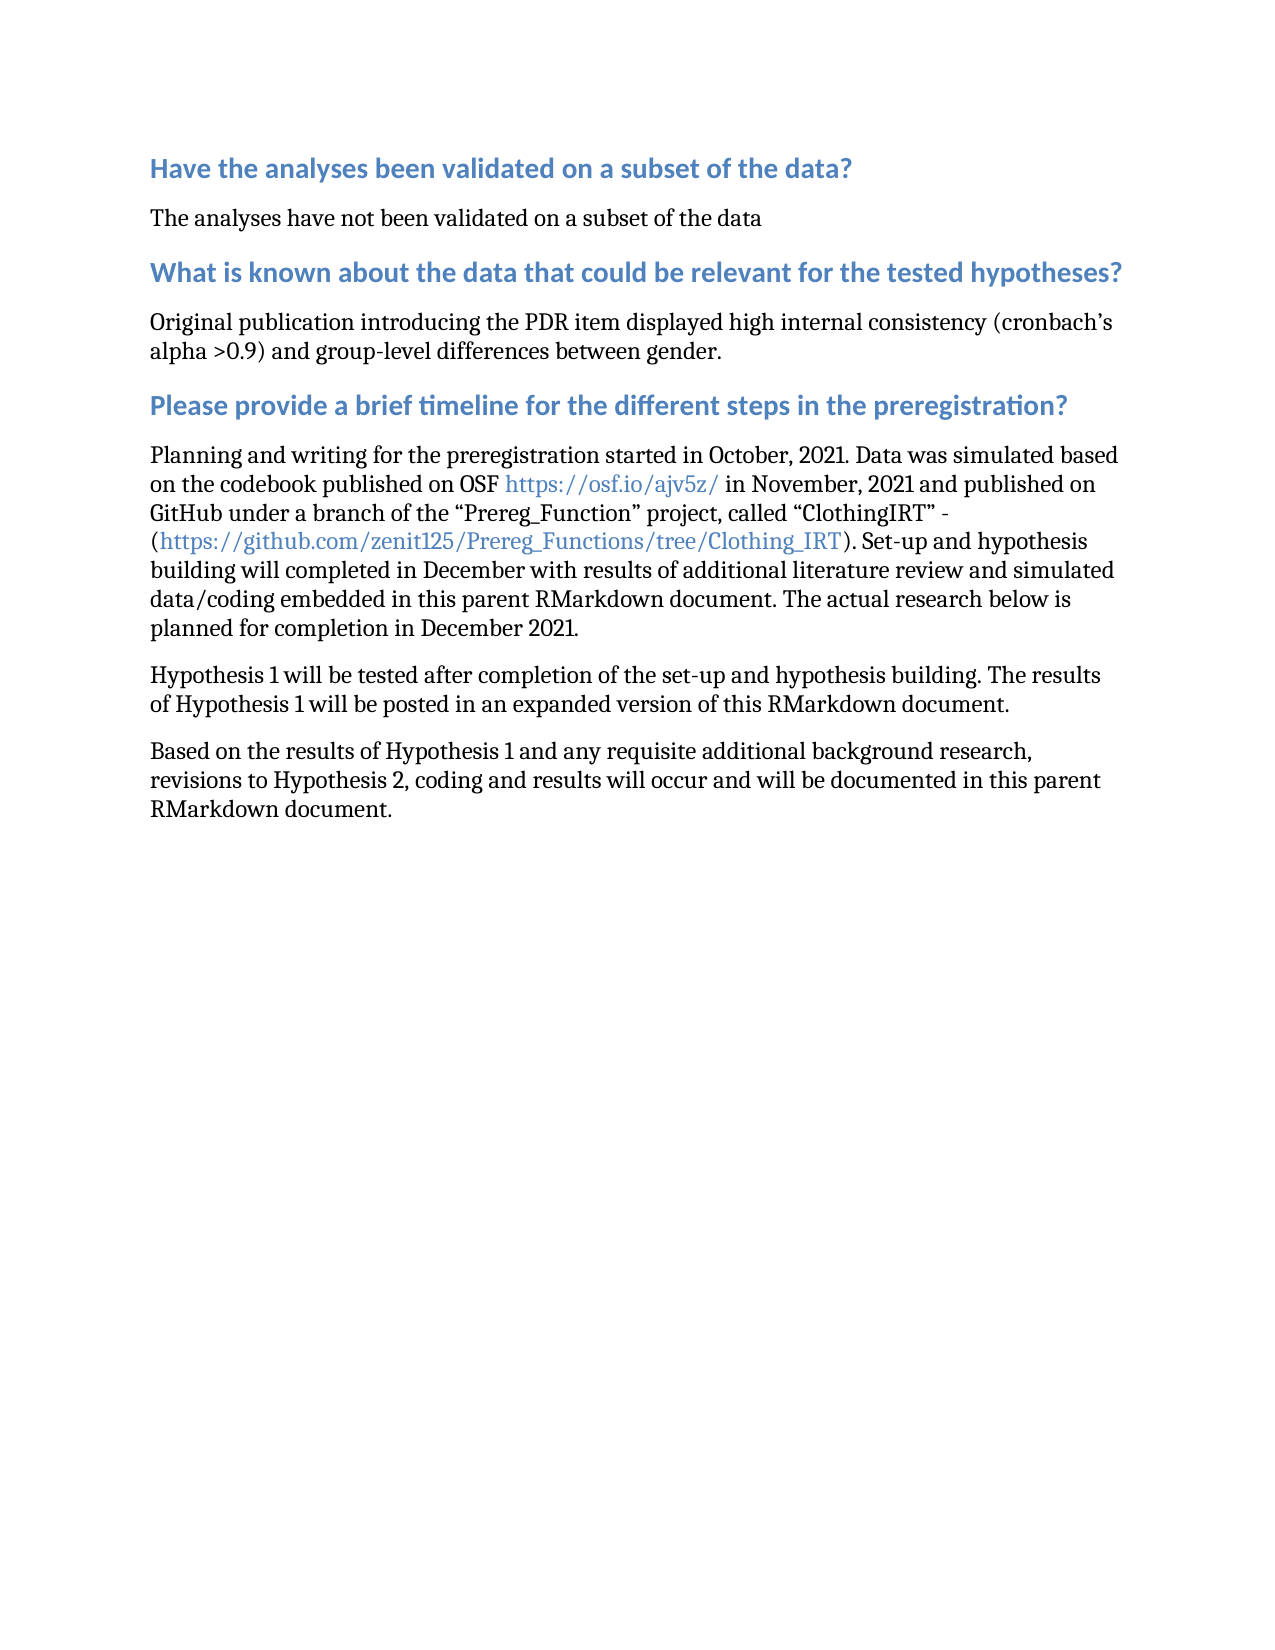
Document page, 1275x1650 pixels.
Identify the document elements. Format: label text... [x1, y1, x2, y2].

text The analyses have not been validated on a subset of the data [150, 204, 1125, 233]
subtitle Have the analyses been validated on a subset of the data? [150, 150, 1125, 186]
subtitle Please provide a brief timeline for the different steps in the preregistration? [150, 387, 1125, 422]
text Based on the results of Hypothesis 1 and any requisite additional background research, revisions to Hypothesis 2, coding and results will occur and will be documented in this parent RMarkdown document. [150, 737, 1125, 823]
subtitle What is known about the data that could be relevant for the tested hypotheses? [150, 254, 1125, 289]
text Planning and writing for the preregistration started in October, 2021. Data was simulated based on the codebook published on OSF https://osf.io/ajv5z/ in November, 2021 and published on GitHub under a branch of the “Prereg_Function” project, called “ClothingIRT” - (https://github.com/zenit125/Prereg_Functions/tree/Clothing_IRT). Set-up and hypothesis building will completed in December with results of additional literature review and simulated data/coding embedded in this parent RMarkdown document. The actual research below is planned for completion in December 2021. [150, 441, 1125, 642]
text Hypothesis 1 will be tested after completion of the set-up and hypothesis building. The results of Hypothesis 1 will be posted in an expanded version of this RMarkdown document. [150, 661, 1125, 718]
text Original publication introducing the PDR item displayed high internal consistency (cronbach’s alpha >0.9) and group-level differences between gender. [150, 308, 1125, 366]
